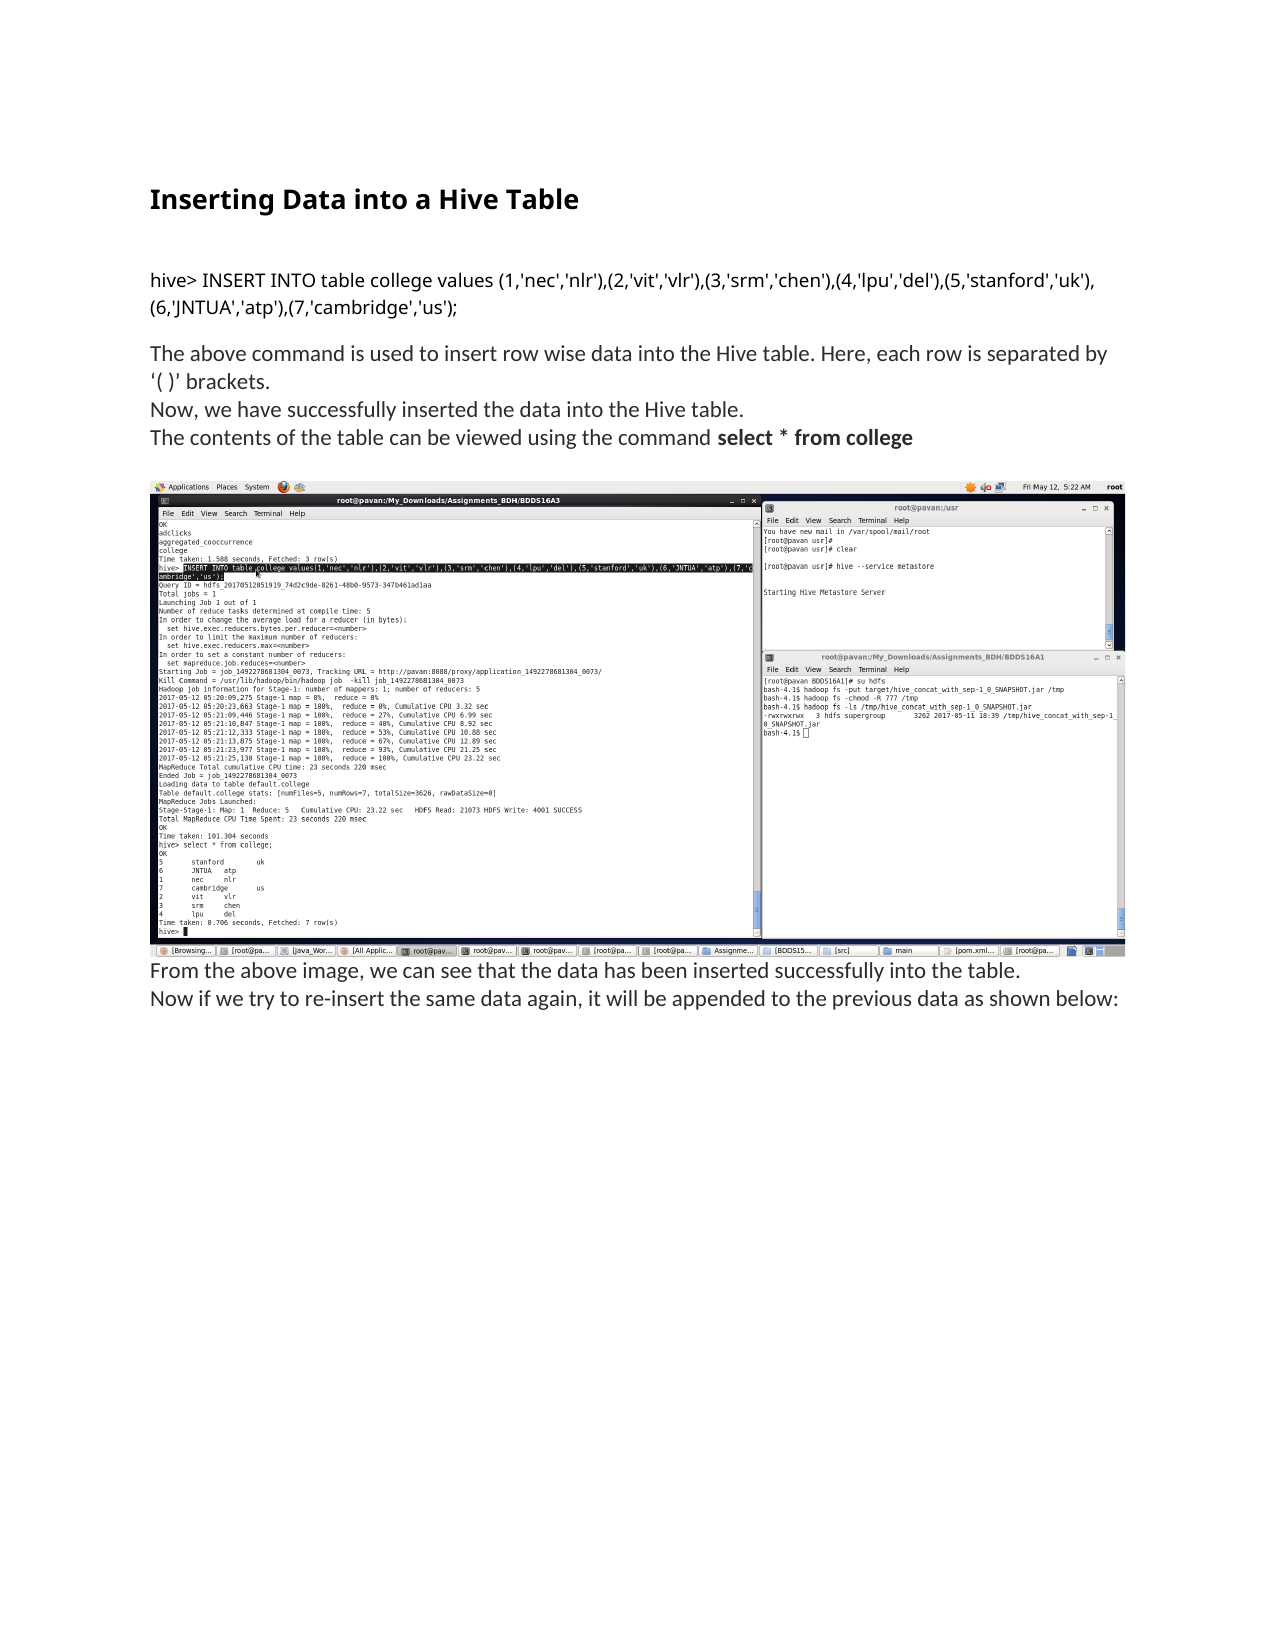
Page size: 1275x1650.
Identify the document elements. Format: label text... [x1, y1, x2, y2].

text hive> INSERT INTO table college values (1,'nec','nlr'),(2,'vit','vlr'),(3,'srm','chen'),(4,'lpu','del'),(5,'stanford','uk'),(6,'JNTUA','atp'),(7,'cambridge','us'); [150, 267, 1125, 320]
subtitle Inserting Data into a Hive Table [150, 181, 1125, 217]
text The contents of the table can be viewed using the command select * from college [150, 423, 1125, 451]
picture [150, 481, 1125, 957]
text From the above image, we can see that the data has been inserted successfully into the table. [150, 957, 1125, 984]
text Now, we have successfully inserted the data into the Hive table. [150, 395, 1125, 423]
text The above command is used to insert row wise data into the Hive table. Here, each row is separated by ‘( )’ brackets. [150, 339, 1125, 395]
text Now if we try to re-insert the same data again, it will be appended to the previous data as shown below: [150, 984, 1125, 1012]
